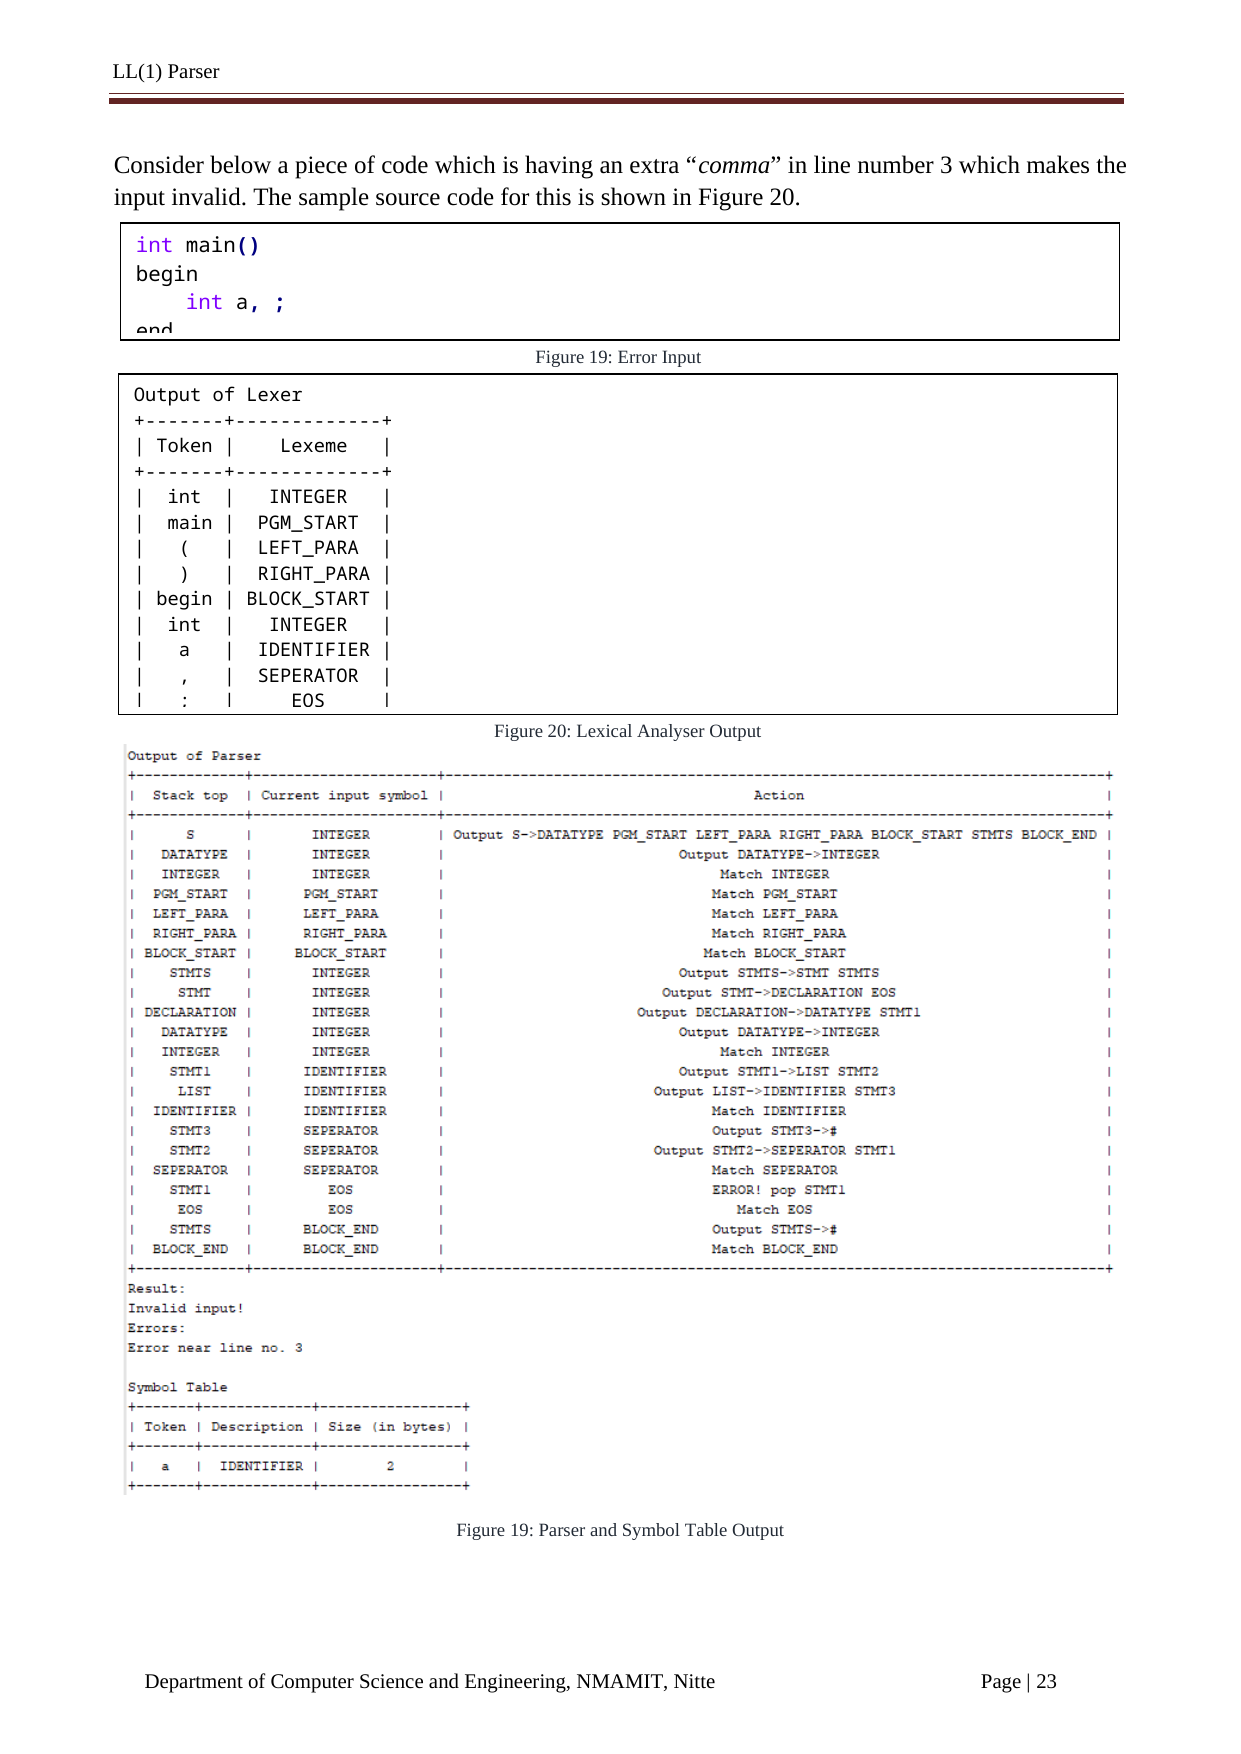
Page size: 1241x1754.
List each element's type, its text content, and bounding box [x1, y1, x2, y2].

picture [123, 744, 1117, 1495]
text Figure 19: Parser and Symbol Table Output [112, 1519, 1128, 1541]
text Consider below a piece of code which is having an extra “comma” in line number 3 which makes the input invalid. The sample source code for this is shown in Figure 20. [112, 150, 1128, 210]
